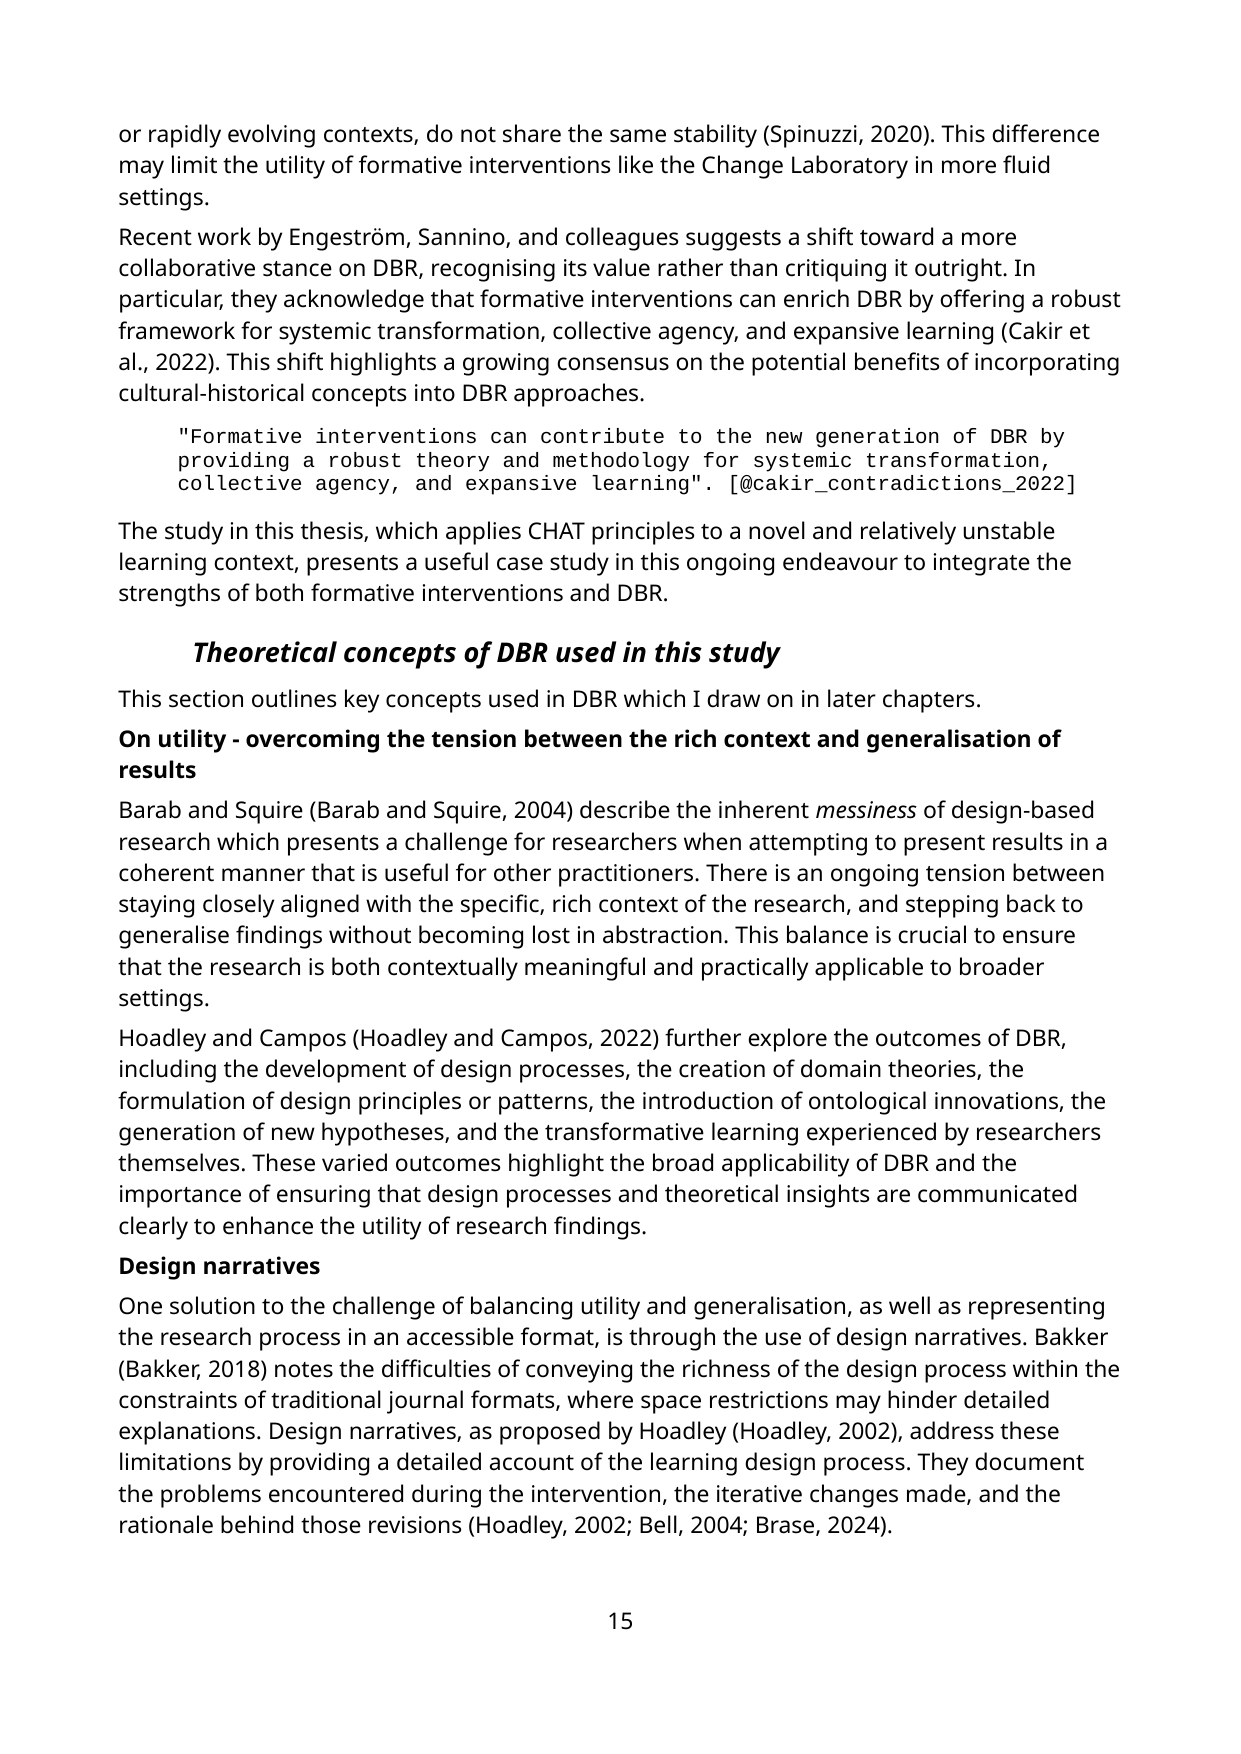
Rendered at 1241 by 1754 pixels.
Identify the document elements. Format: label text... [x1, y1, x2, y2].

text On utility - overcoming the tension between the rich context and generalisation of results [118, 723, 1122, 786]
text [118, 118, 1122, 212]
text "Formative interventions can contribute to the new generation of DBR by providing a robust theory and methodology for systemic transformation, collective agency, and expansive learning". [@cakir_contradictions_2022] [177, 426, 1122, 497]
text This section outlines key concepts used in DBR which I draw on in later chapters. [118, 683, 1122, 714]
text Recent work by Engeström, Sannino, and colleagues suggests a shift toward a more collaborative stance on DBR, recognising its value rather than critiquing it outright. In particular, they acknowledge that formative interventions can enrich DBR by offering a robust framework for systemic transformation, collective agency, and expansive learning (Cakir et al., 2022). This shift highlights a growing consensus on the potential benefits of incorporating cultural-historical concepts into DBR approaches. [118, 221, 1122, 408]
text Hoadley and Campos (Hoadley and Campos, 2022) further explore the outcomes of DBR, including the development of design processes, the creation of domain theories, the formulation of design principles or patterns, the introduction of ontological innovations, the generation of new hypotheses, and the transformative learning experienced by researchers themselves. These varied outcomes highlight the broad applicability of DBR and the importance of ensuring that design processes and theoretical insights are communicated clearly to enhance the utility of research findings. [118, 1022, 1122, 1241]
text One solution to the challenge of balancing utility and generalisation, as well as representing the research process in an accessible format, is through the use of design narratives. Bakker (Bakker, 2018) notes the difficulties of conveying the richness of the design process within the constraints of traditional journal formats, where space restrictions may hinder detailed explanations. Design narratives, as proposed by Hoadley (Hoadley, 2002), address these limitations by providing a detailed account of the learning design process. They document the problems encountered during the intervention, the iterative changes made, and the rationale behind those revisions (Hoadley, 2002; Bell, 2004; Brase, 2024). [118, 1290, 1122, 1540]
text Design narratives [118, 1250, 1122, 1281]
text The study in this thesis, which applies CHAT principles to a novel and relatively unstable learning context, presents a useful case study in this ongoing endeavour to integrate the strengths of both formative interventions and DBR. [118, 515, 1122, 608]
text Barab and Squire (Barab and Squire, 2004) describe the inherent messiness of design-based research which presents a challenge for researchers when attempting to present results in a coherent manner that is useful for other practitioners. There is an ongoing tension between staying closely aligned with the specific, rich context of the research, and stepping back to generalise findings without becoming lost in abstraction. This balance is crucial to ensure that the research is both contextually meaningful and practically applicable to broader settings. [118, 794, 1122, 1013]
subtitle Theoretical concepts of DBR used in this study [118, 633, 1122, 670]
